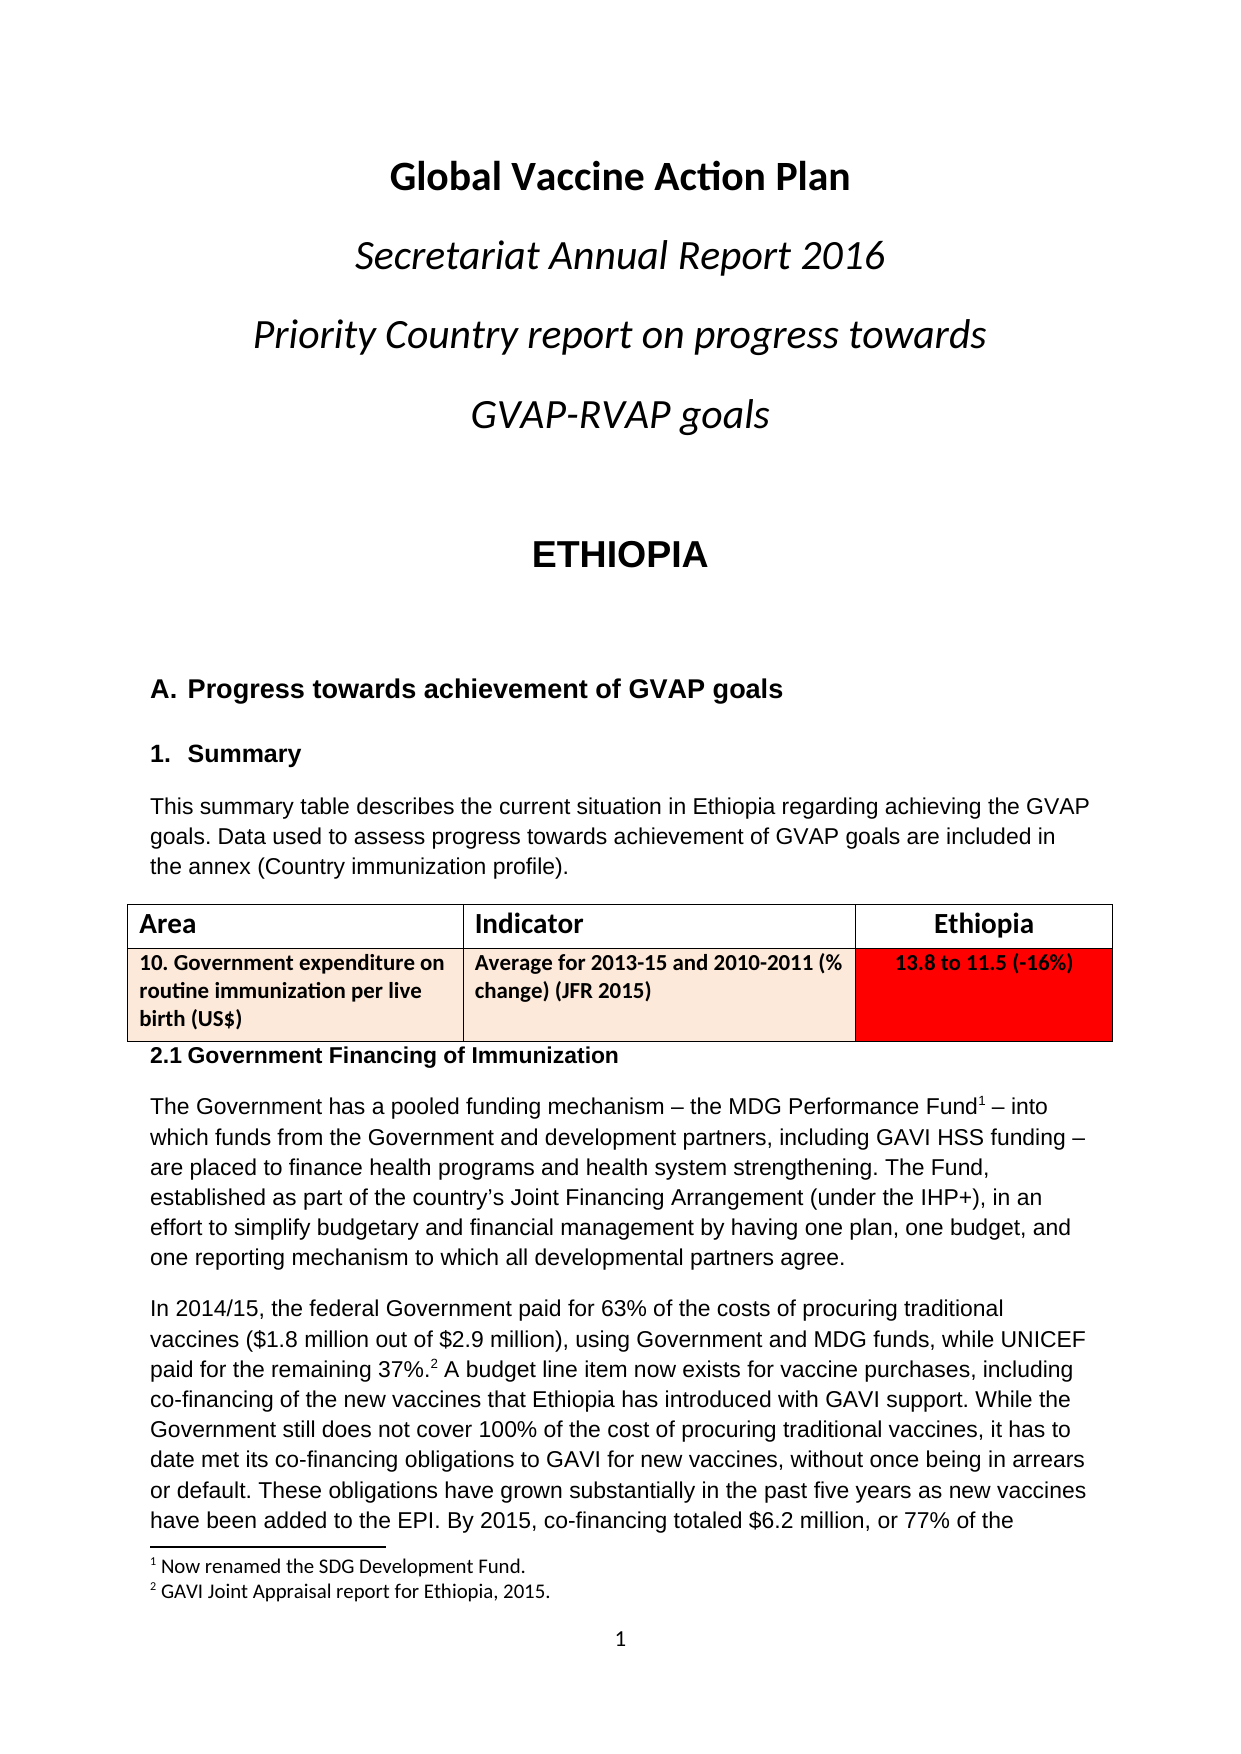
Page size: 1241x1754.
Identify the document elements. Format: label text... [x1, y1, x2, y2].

text Global Vaccine Action Plan [150, 150, 1090, 201]
table_header Area [128, 905, 463, 947]
text ETHIOPIA [150, 532, 1090, 575]
text This summary table describes the current situation in Ethiopia regarding achieving the GVAP goals. Data used to assess progress towards achievement of GVAP goals are included in the annex (Country immunization profile). [150, 793, 1090, 880]
text Priority Country report on progress towards [150, 308, 1090, 359]
list Progress towards achievement of GVAP goals [150, 673, 1090, 704]
table_header Indicator [464, 905, 855, 947]
table_cell 13.8 to 11.5 (-16%) [856, 949, 1112, 1041]
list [150, 1295, 1090, 1533]
text Secretariat Annual Report 2016 [150, 229, 1090, 280]
list Summary [150, 739, 1090, 768]
table_header Ethiopia [856, 905, 1112, 947]
text GVAP-RVAP goals [150, 388, 1090, 439]
table_cell Average for 2013-15 and 2010-2011 (% change) (JFR 2015) [464, 949, 855, 1041]
table_cell 10. Government expenditure on routine immunization per live birth (US$) [128, 949, 463, 1041]
list Government Financing of Immunization [150, 1042, 1090, 1068]
list The Government has a pooled funding mechanism – the MDG Performance Fund – into which funds from the Government and development partners, including GAVI HSS funding – are placed to finance health programs and health system strengthening. The Fund, established as part of the country’s Joint Financing Arrangement (under the IHP+), in an effort to simplify budgetary and financial management by having one plan, one budget, and one reporting mechanism to which all developmental partners agree. [150, 1093, 1090, 1271]
